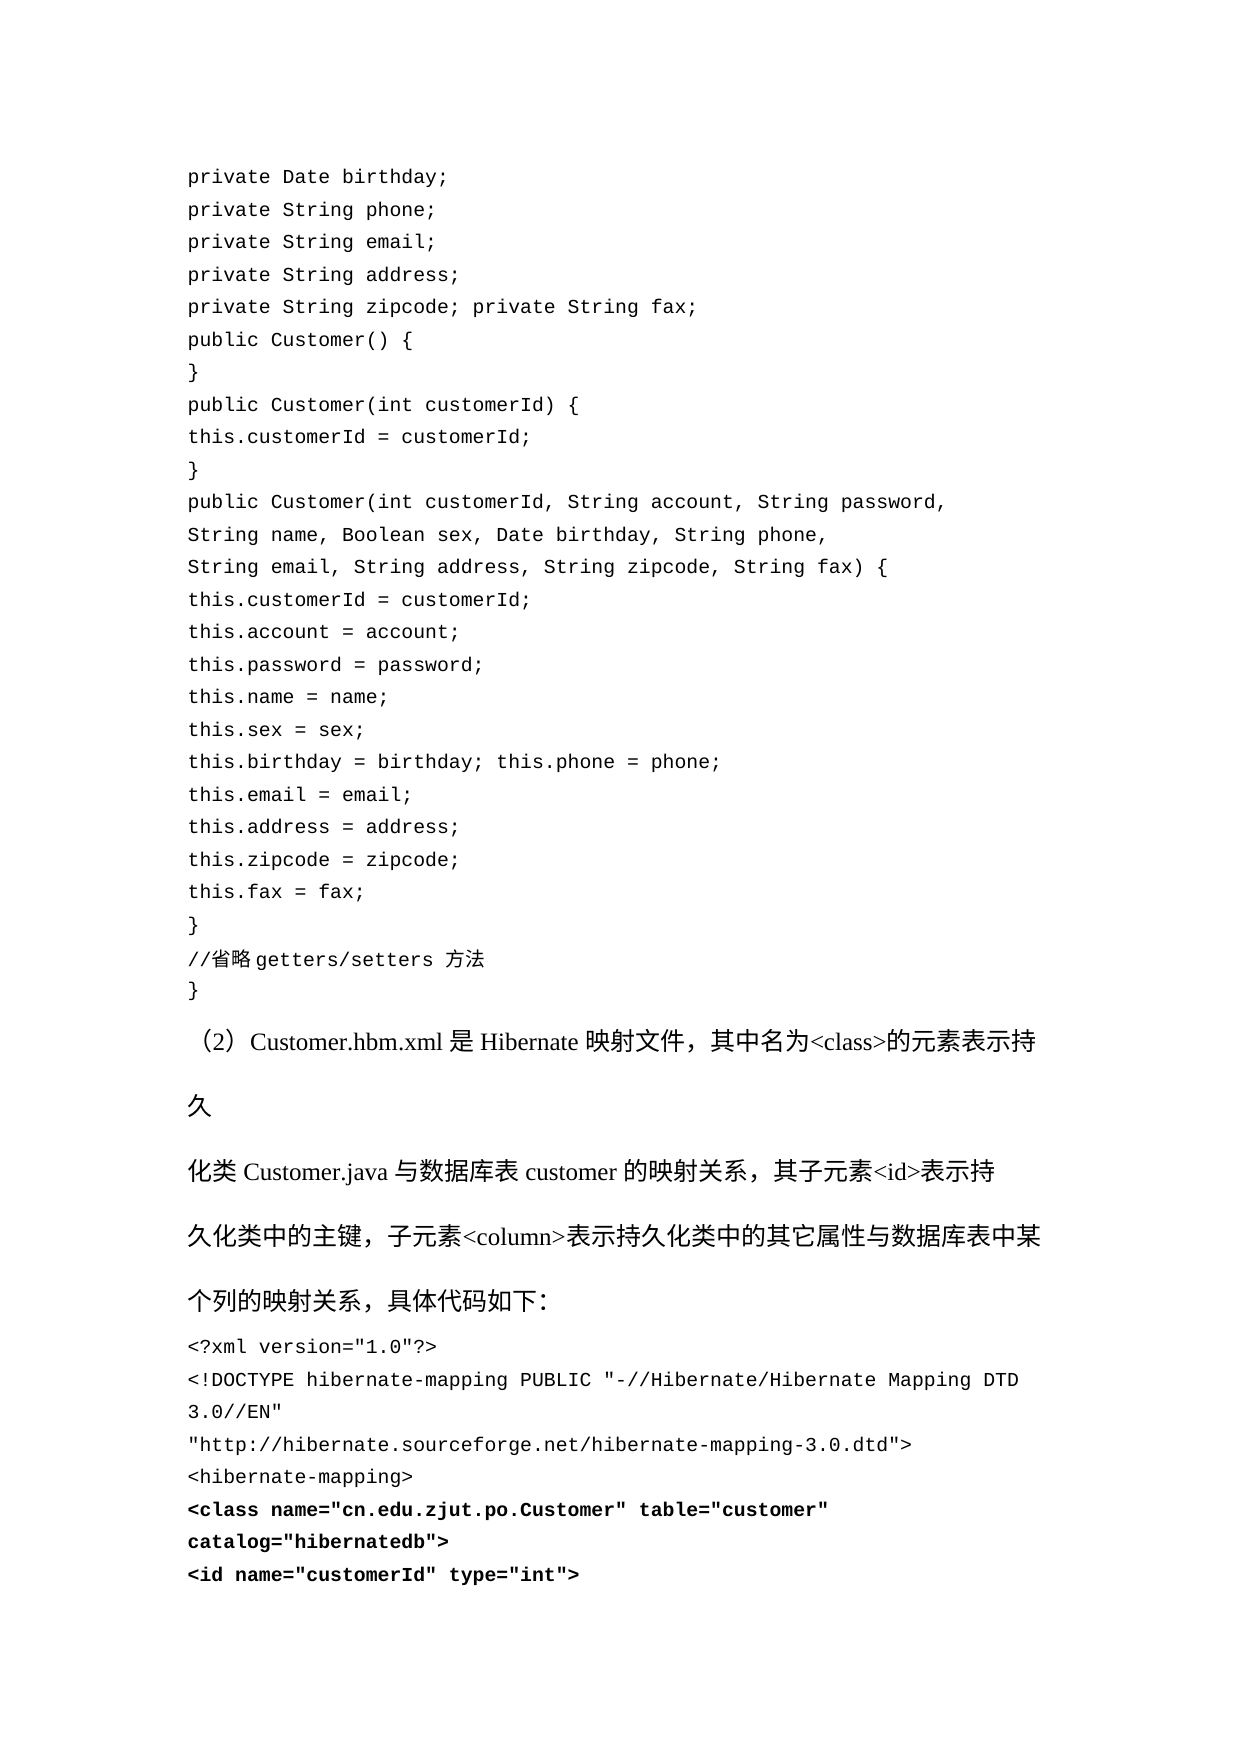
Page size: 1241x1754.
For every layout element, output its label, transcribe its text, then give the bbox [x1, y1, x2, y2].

text this.account = account; [187, 617, 1053, 649]
text public Customer(int customerId) { [187, 389, 1053, 422]
text private String phone; [187, 194, 1053, 227]
text this.password = password; [187, 649, 1053, 682]
text 3.0//EN" [187, 1397, 1053, 1429]
text //省略 getters/setters 方法 [187, 942, 1053, 974]
text 久化类中的主键，子元素<column>表示持久化类中的其它属性与数据库表中某个列的映射关系，具体代码如下： [187, 1202, 1053, 1332]
text private String zipcode; private String fax; [187, 292, 1053, 324]
text <hibernate-mapping> [187, 1462, 1053, 1494]
text public Customer() { [187, 324, 1053, 357]
text } [187, 454, 1053, 487]
text } [187, 357, 1053, 389]
text this.sex = sex; [187, 714, 1053, 747]
text <id name="customerId" type="int"> [187, 1559, 1053, 1592]
text <!DOCTYPE hibernate-mapping PUBLIC "-//Hibernate/Hibernate Mapping DTD [187, 1364, 1053, 1397]
text this.birthday = birthday; this.phone = phone; [187, 747, 1053, 779]
text this.address = address; [187, 812, 1053, 844]
text （2）Customer.hbm.xml 是 Hibernate 映射文件，其中名为<class>的元素表示持久 [187, 1007, 1053, 1137]
text private String address; [187, 259, 1053, 292]
text <class name="cn.edu.zjut.po.Customer" table="customer" [187, 1494, 1053, 1527]
text <?xml version="1.0"?> [187, 1332, 1053, 1364]
text } [187, 909, 1053, 942]
text this.zipcode = zipcode; [187, 844, 1053, 877]
text 化类 Customer.java 与数据库表 customer 的映射关系，其子元素<id>表示持 [187, 1137, 1053, 1202]
text this.name = name; [187, 682, 1053, 714]
text String name, Boolean sex, Date birthday, String phone, [187, 519, 1053, 552]
text public Customer(int customerId, String account, String password, [187, 487, 1053, 519]
text "http://hibernate.sourceforge.net/hibernate-mapping-3.0.dtd"> [187, 1429, 1053, 1462]
text catalog="hibernatedb"> [187, 1527, 1053, 1559]
text this.customerId = customerId; [187, 584, 1053, 617]
text private String email; [187, 227, 1053, 259]
text String email, String address, String zipcode, String fax) { [187, 552, 1053, 584]
text } [187, 974, 1053, 1007]
text this.fax = fax; [187, 877, 1053, 909]
text this.customerId = customerId; [187, 422, 1053, 454]
text this.email = email; [187, 779, 1053, 812]
text private Date birthday; [187, 162, 1053, 194]
